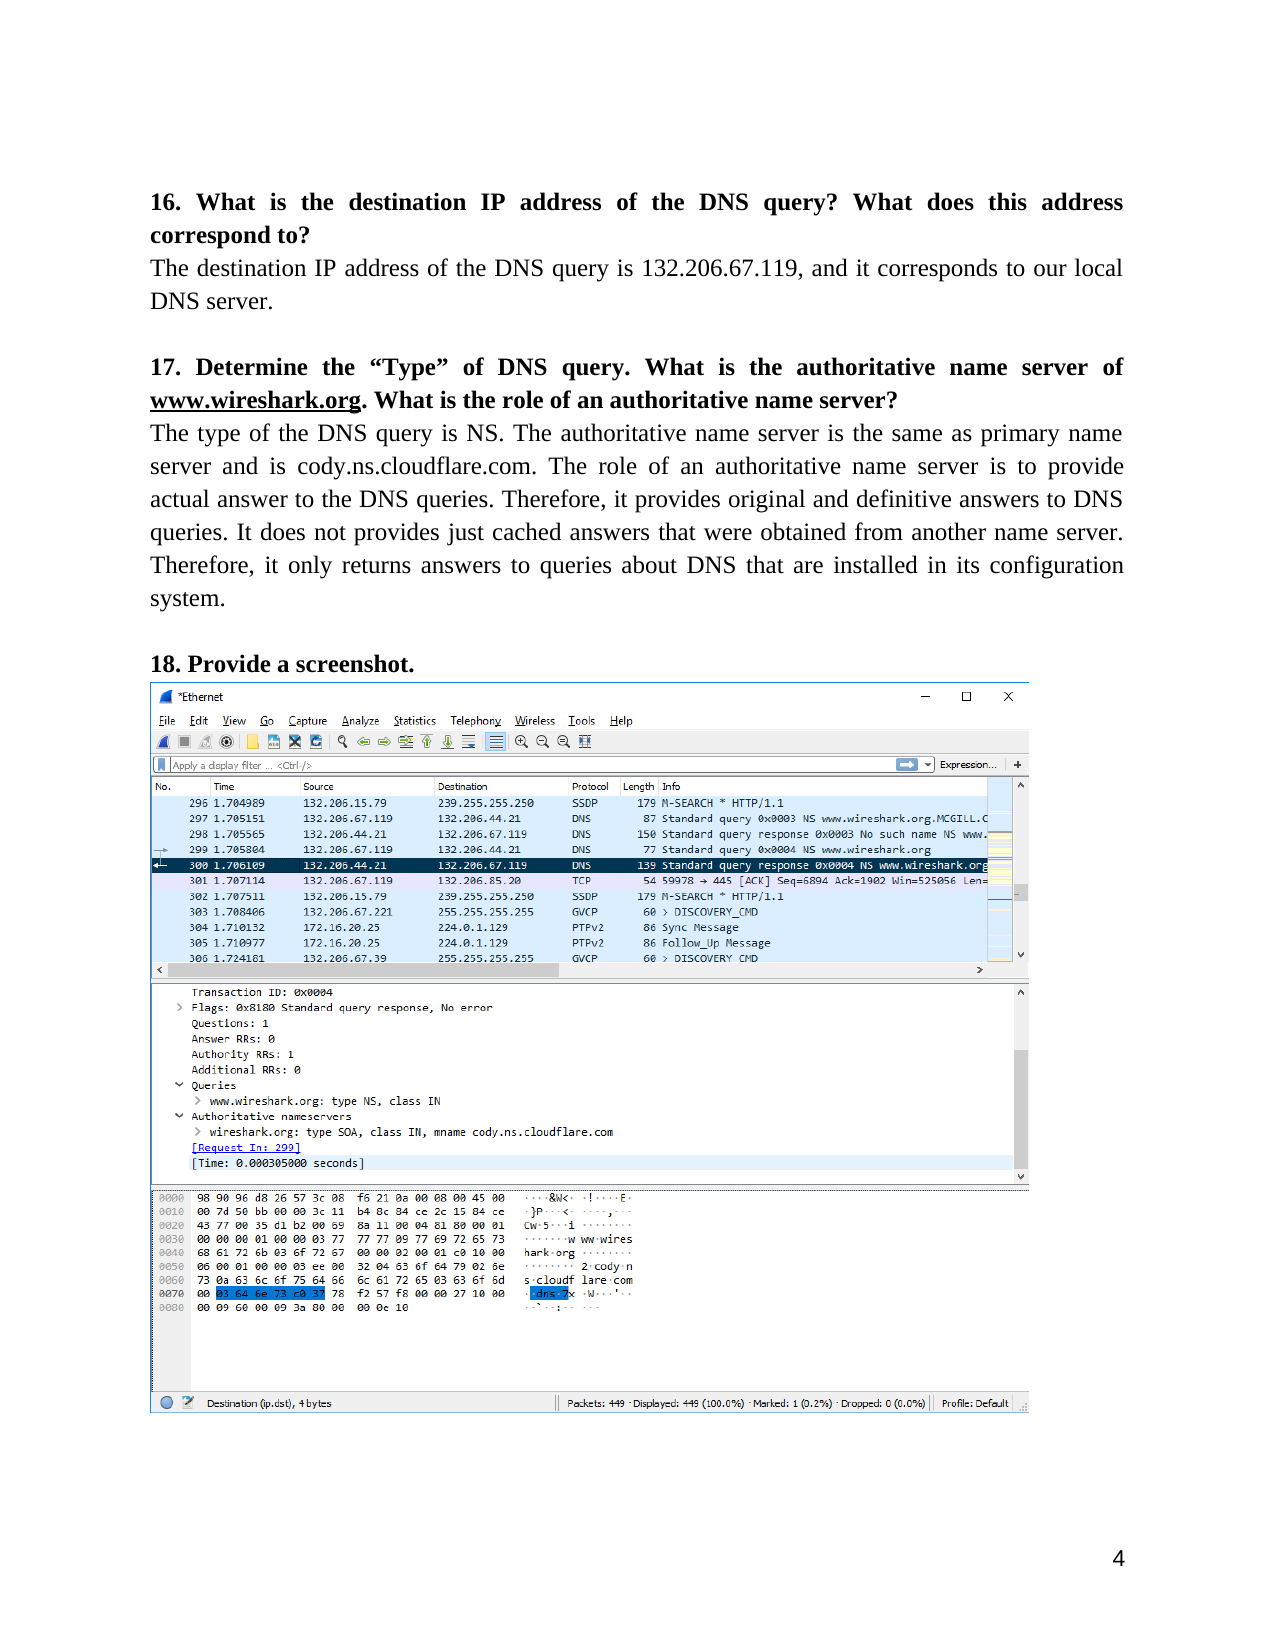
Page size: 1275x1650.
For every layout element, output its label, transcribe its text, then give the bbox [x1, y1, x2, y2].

text 17. Determine the “Type” of DNS query. What is the authoritative name server of www.wireshark.org. What is the role of an authoritative name server? [150, 352, 1125, 414]
text The destination IP address of the DNS query is 132.206.67.119, and it corresponds to our local DNS server. [150, 253, 1125, 315]
text 18. Provide a screenshot. [150, 649, 1125, 678]
text 16. What is the destination IP address of the DNS query? What does this address correspond to? [150, 187, 1125, 249]
picture [150, 682, 1029, 1413]
text The type of the DNS query is NS. The authoritative name server is the same as primary name server and is cody.ns.cloudflare.com. The role of an authoritative name server is to provide actual answer to the DNS queries. Therefore, it provides original and definitive answers to DNS queries. It does not provides just cached answers that were obtained from another name server. Therefore, it only returns answers to queries about DNS that are installed in its configuration system. [150, 418, 1125, 612]
